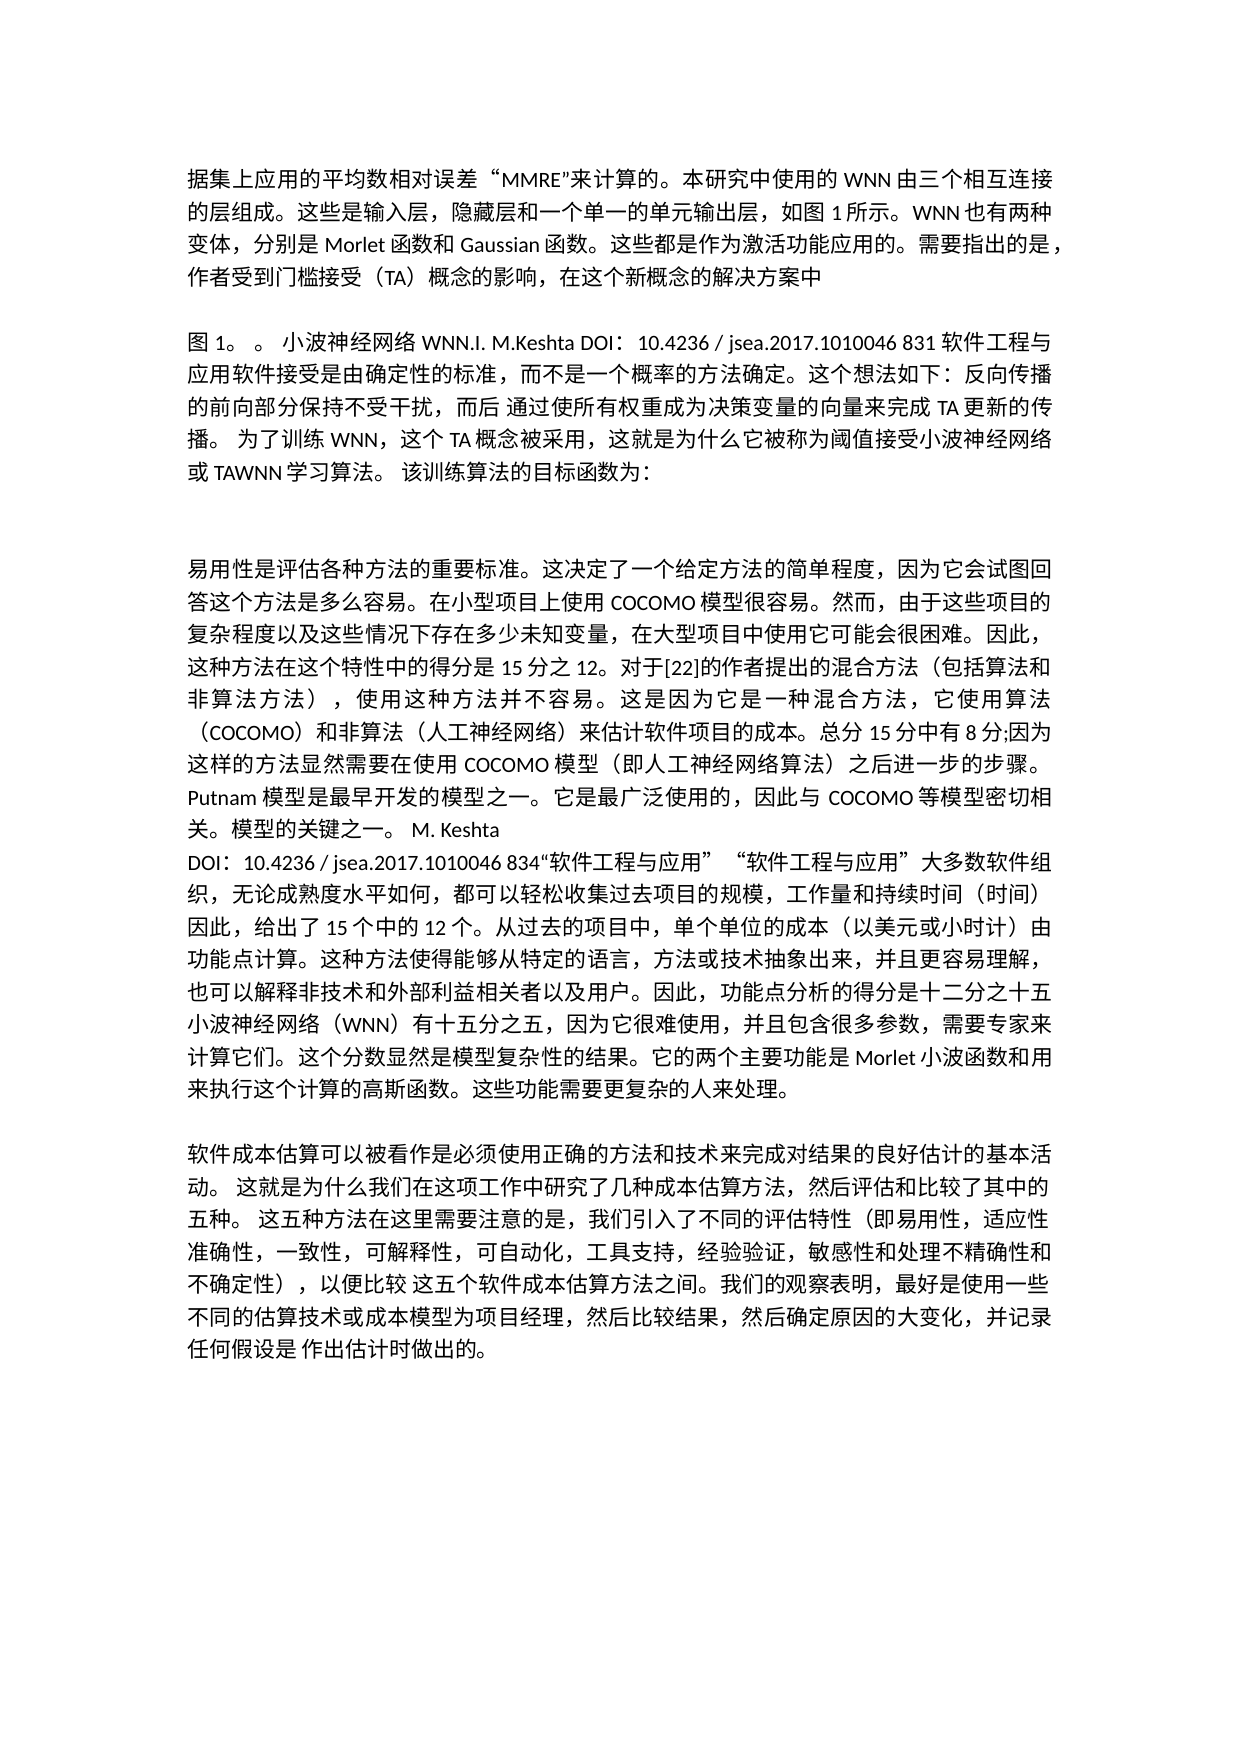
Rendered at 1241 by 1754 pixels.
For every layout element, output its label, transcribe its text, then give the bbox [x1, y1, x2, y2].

text 易用性是评估各种方法的重要标准。这决定了一个给定方法的简单程度，因为它会试图回答这个方法是多么容易。在小型项目上使用COCOMO模型很容易。然而，由于这些项目的复杂程度以及这些情况下存在多少未知变量，在大型项目中使用它可能会很困难。因此，这种方法在这个特性中的得分是15分之12。对于[22]的作者提出的混合方法（包括算法和非算法方法），使用这种方法并不容易。这是因为它是一种混合方法，它使用算法（COCOMO）和非算法（人工神经网络）来估计软件项目的成本。总分15分中有8分;因为这样的方法显然需要在使用COCOMO模型（即人工神经网络算法）之后进一步的步骤。 Putnam模型是最早开发的模型之一。它是最广泛使用的，因此与COCOMO等模型密切相关。模型的关键之一。 M. Keshta [187, 552, 1053, 844]
text 软件成本估算可以被看作是必须使用正确的方法和技术来完成对结果的良好估计的基本活动。 这就是为什么我们在这项工作中研究了几种成本估算方法，然后评估和比较了其中的五种。 这五种方法在这里需要注意的是，我们引入了不同的评估特性（即易用性，适应性，准确性，一致性，可解释性，可自动化，工具支持，经验验证，敏感性和处理不精确性和不确定性），以便比较 这五个软件成本估算方法之间。我们的观察表明，最好是使用一些不同的估算技术或成本模型为项目经理，然后比较结果，然后确定原因的大变化，并记录任何假设是 作出估计时做出的。 [187, 1137, 1053, 1364]
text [187, 162, 1053, 292]
text 图1。 。 小波神经网络WNN.I. M.Keshta DOI：10.4236 / jsea.2017.1010046 831软件工程与应用软件接受是由确定性的标准，而不是一个概率的方法确定。这个想法如下：反向传播的前向部分保持不受干扰，而后 通过使所有权重成为决策变量的向量来完成TA更新的传播。 为了训练WNN，这个TA概念被采用，这就是为什么它被称为阈值接受小波神经网络或TAWNN学习算法。 该训练算法的目标函数为： [187, 324, 1053, 487]
text DOI：10.4236 / jsea.2017.1010046 834“软件工程与应用”“软件工程与应用”大多数软件组织，无论成熟度水平如何，都可以轻松收集过去项目的规模，工作量和持续时间（时间）。因此，给出了15个中的12个。从过去的项目中，单个单位的成本（以美元或小时计）由功能点计算。这种方法使得能够从特定的语言，方法或技术抽象出来，并且更容易理解，也可以解释非技术和外部利益相关者以及用户。因此，功能点分析的得分是十二分之十五。小波神经网络（WNN）有十五分之五，因为它很难使用，并且包含很多参数，需要专家来计算它们。这个分数显然是模型复杂性的结果。它的两个主要功能是Morlet小波函数和用来执行这个计算的高斯函数。这些功能需要更复杂的人来处理。 [187, 844, 1053, 1104]
